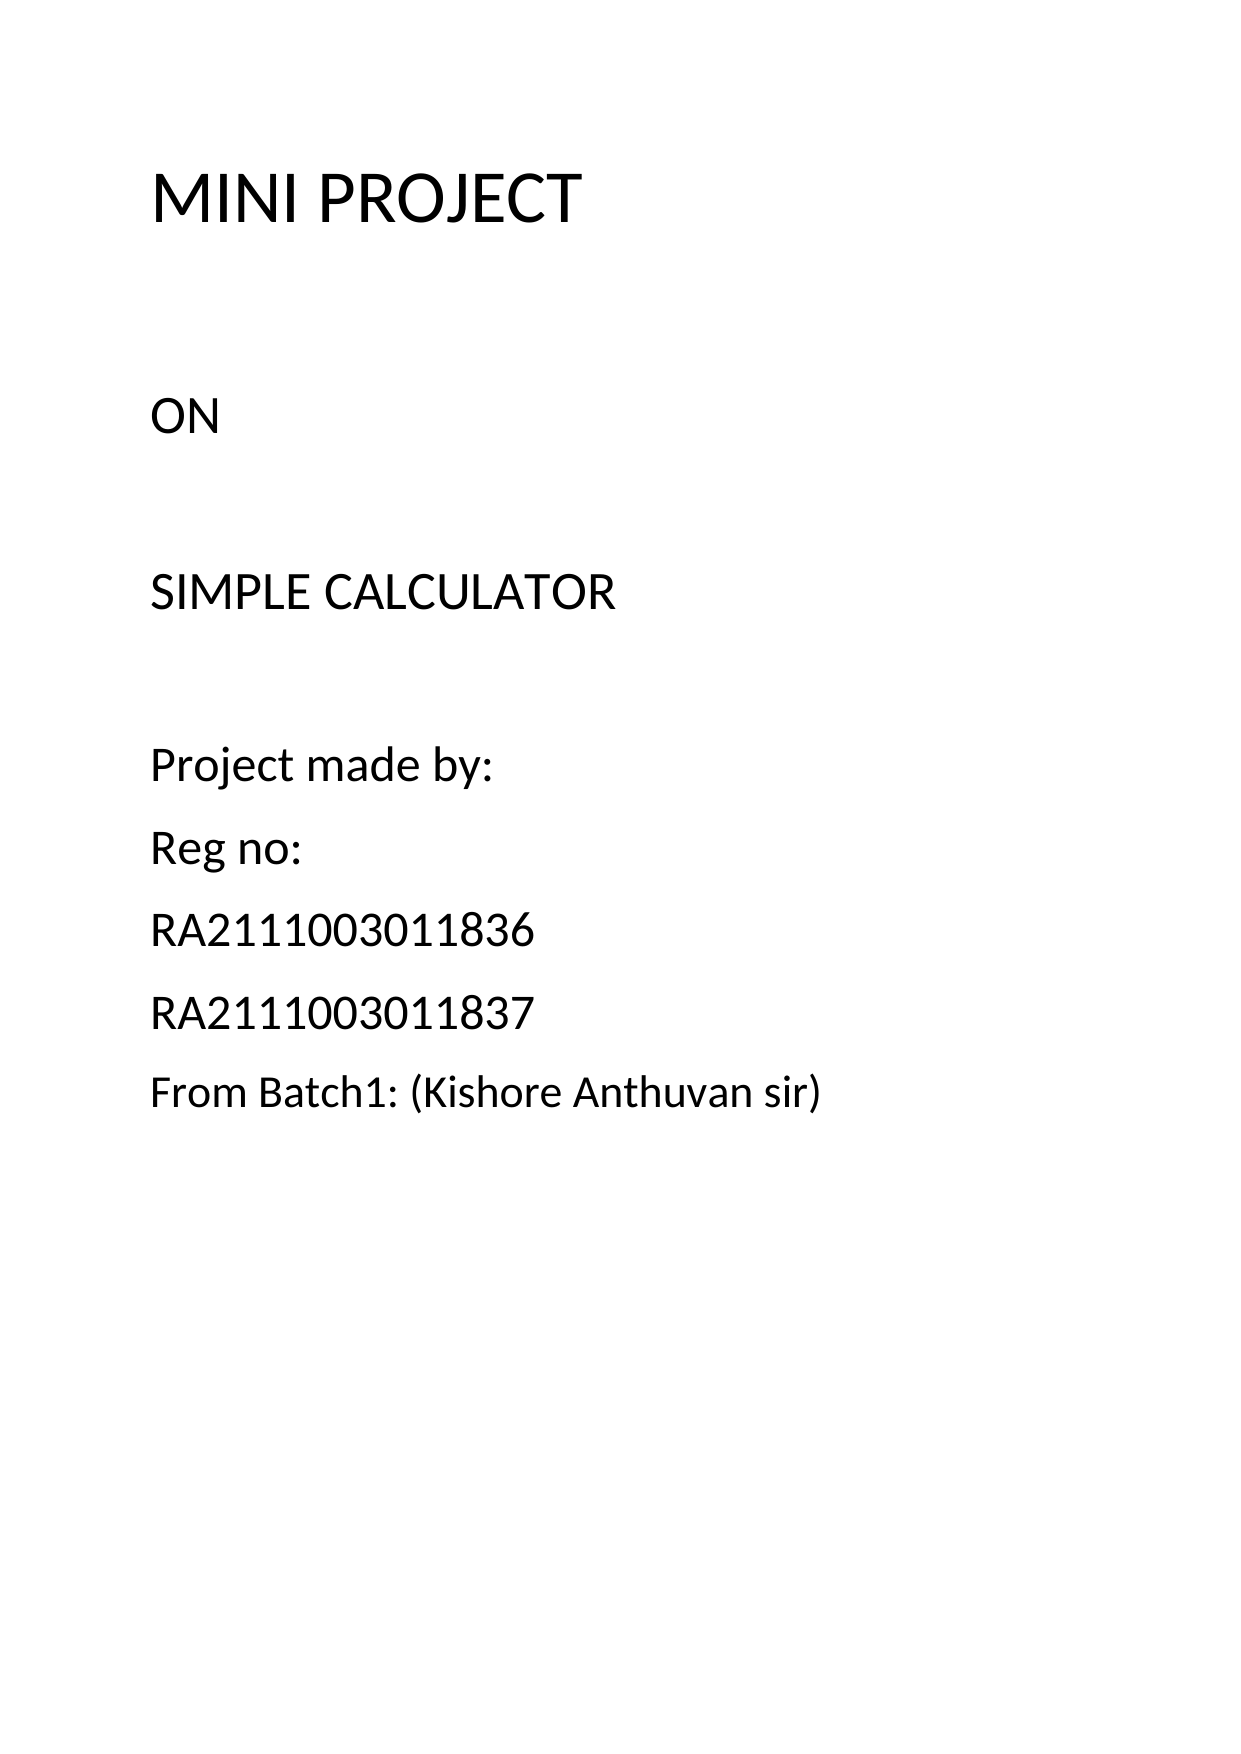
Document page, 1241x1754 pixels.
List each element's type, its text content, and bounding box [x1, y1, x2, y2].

text Reg no: [150, 816, 1090, 877]
text MINI PROJECT [150, 150, 1090, 242]
text RA2111003011836 [150, 898, 1090, 959]
text RA2111003011837 [150, 981, 1090, 1042]
text SIMPLE CALCULATOR [150, 557, 1090, 623]
text From Batch1: (Kishore Anthuvan sir) [150, 1063, 1090, 1119]
text ON [150, 381, 1090, 447]
text Project made by: [150, 733, 1090, 794]
